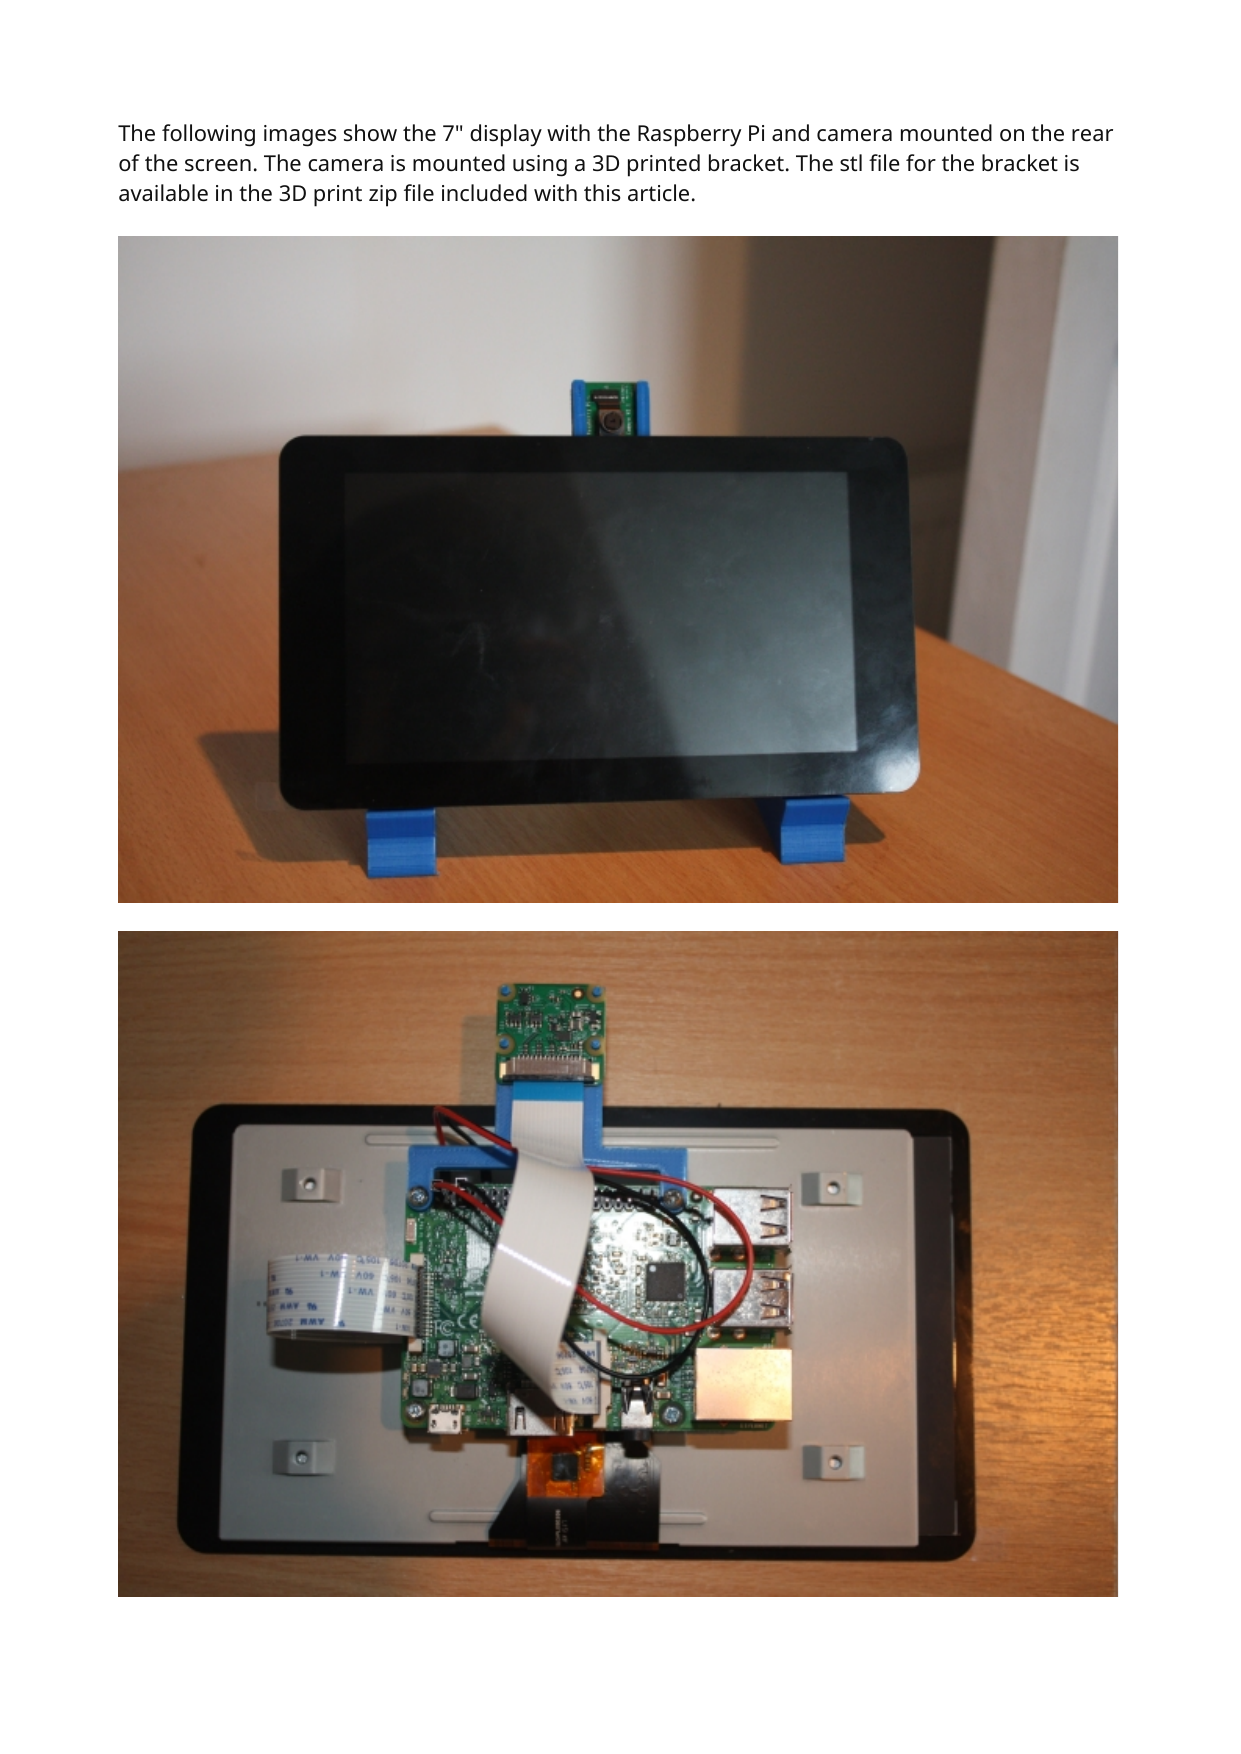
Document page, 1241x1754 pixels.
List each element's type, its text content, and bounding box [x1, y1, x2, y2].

picture [118, 236, 1119, 903]
text The following images show the 7" display with the Raspberry Pi and camera mounted on the rear of the screen. The camera is mounted using a 3D printed bracket. The stl file for the bracket is available in the 3D print zip file included with this article. [118, 118, 1122, 207]
picture [118, 931, 1119, 1597]
